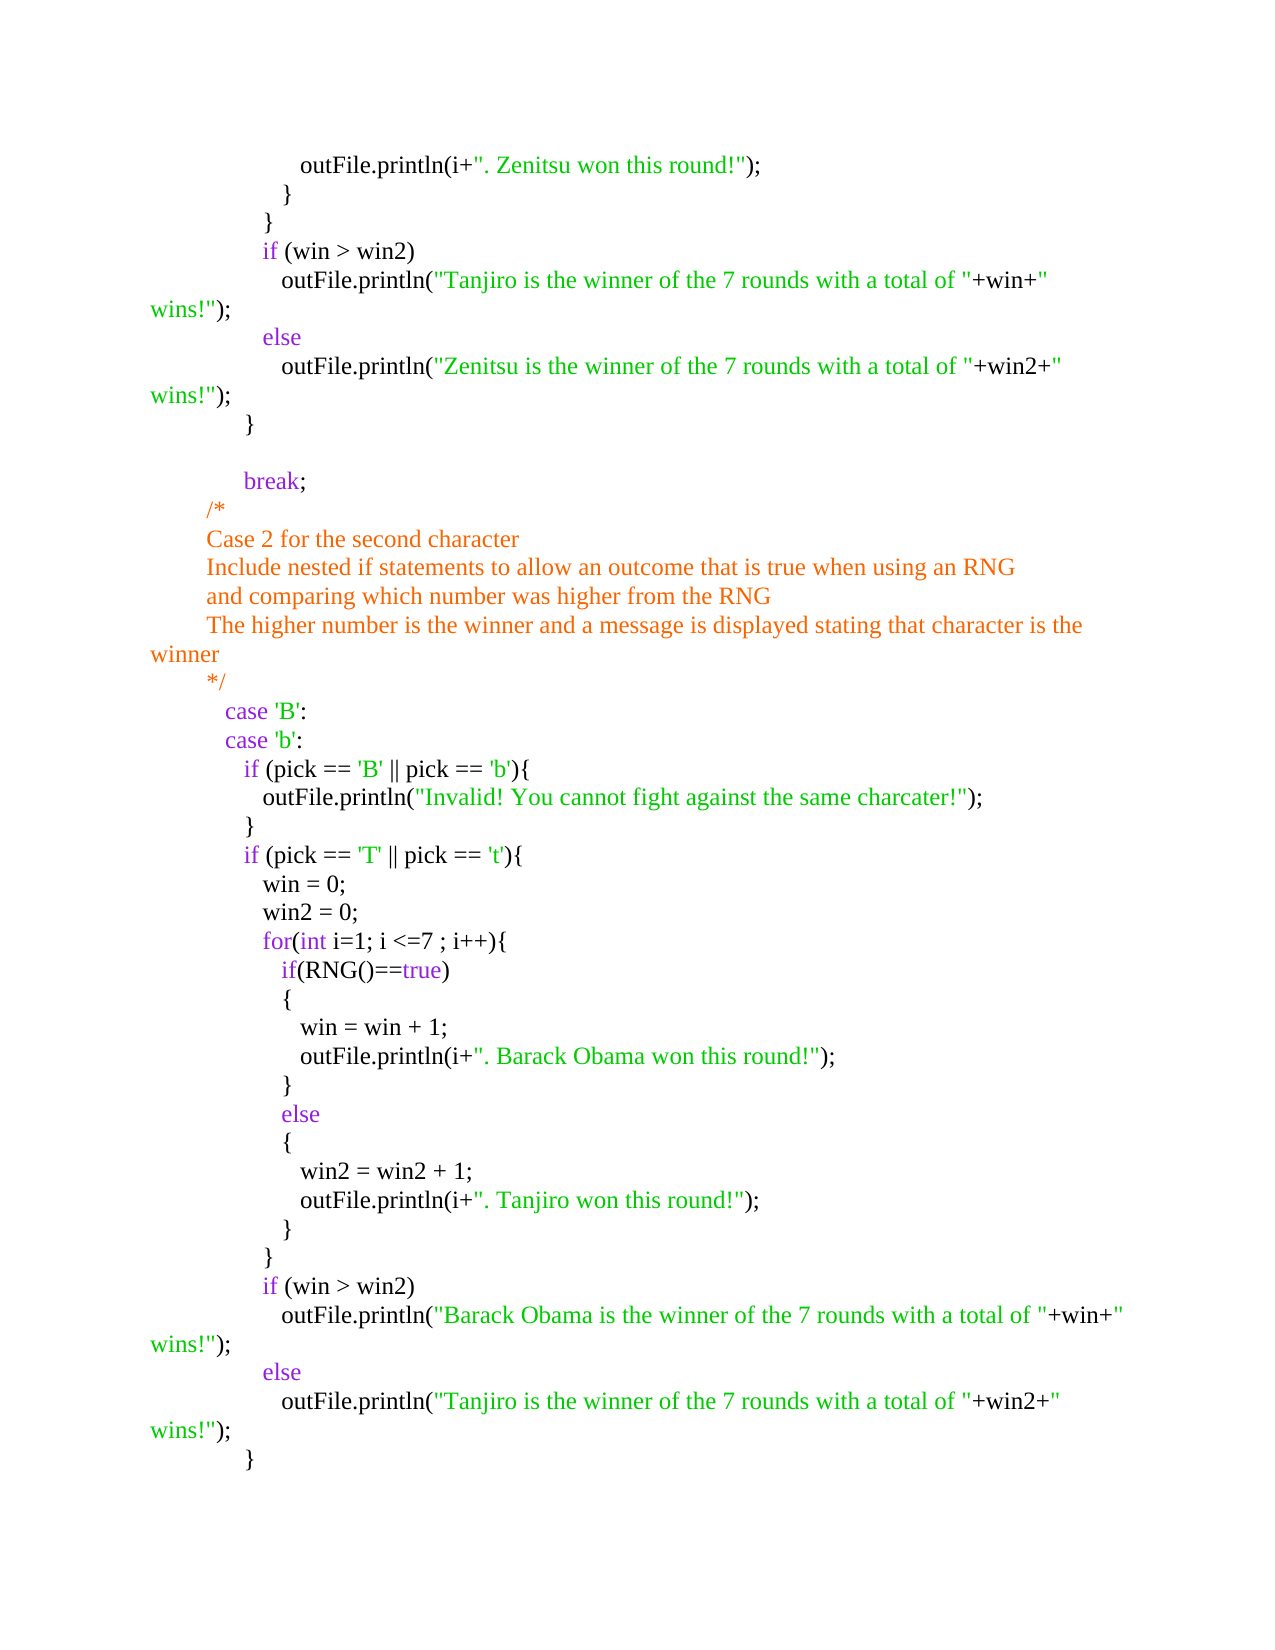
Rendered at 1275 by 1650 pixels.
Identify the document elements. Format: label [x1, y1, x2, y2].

text [150, 150, 1125, 1472]
